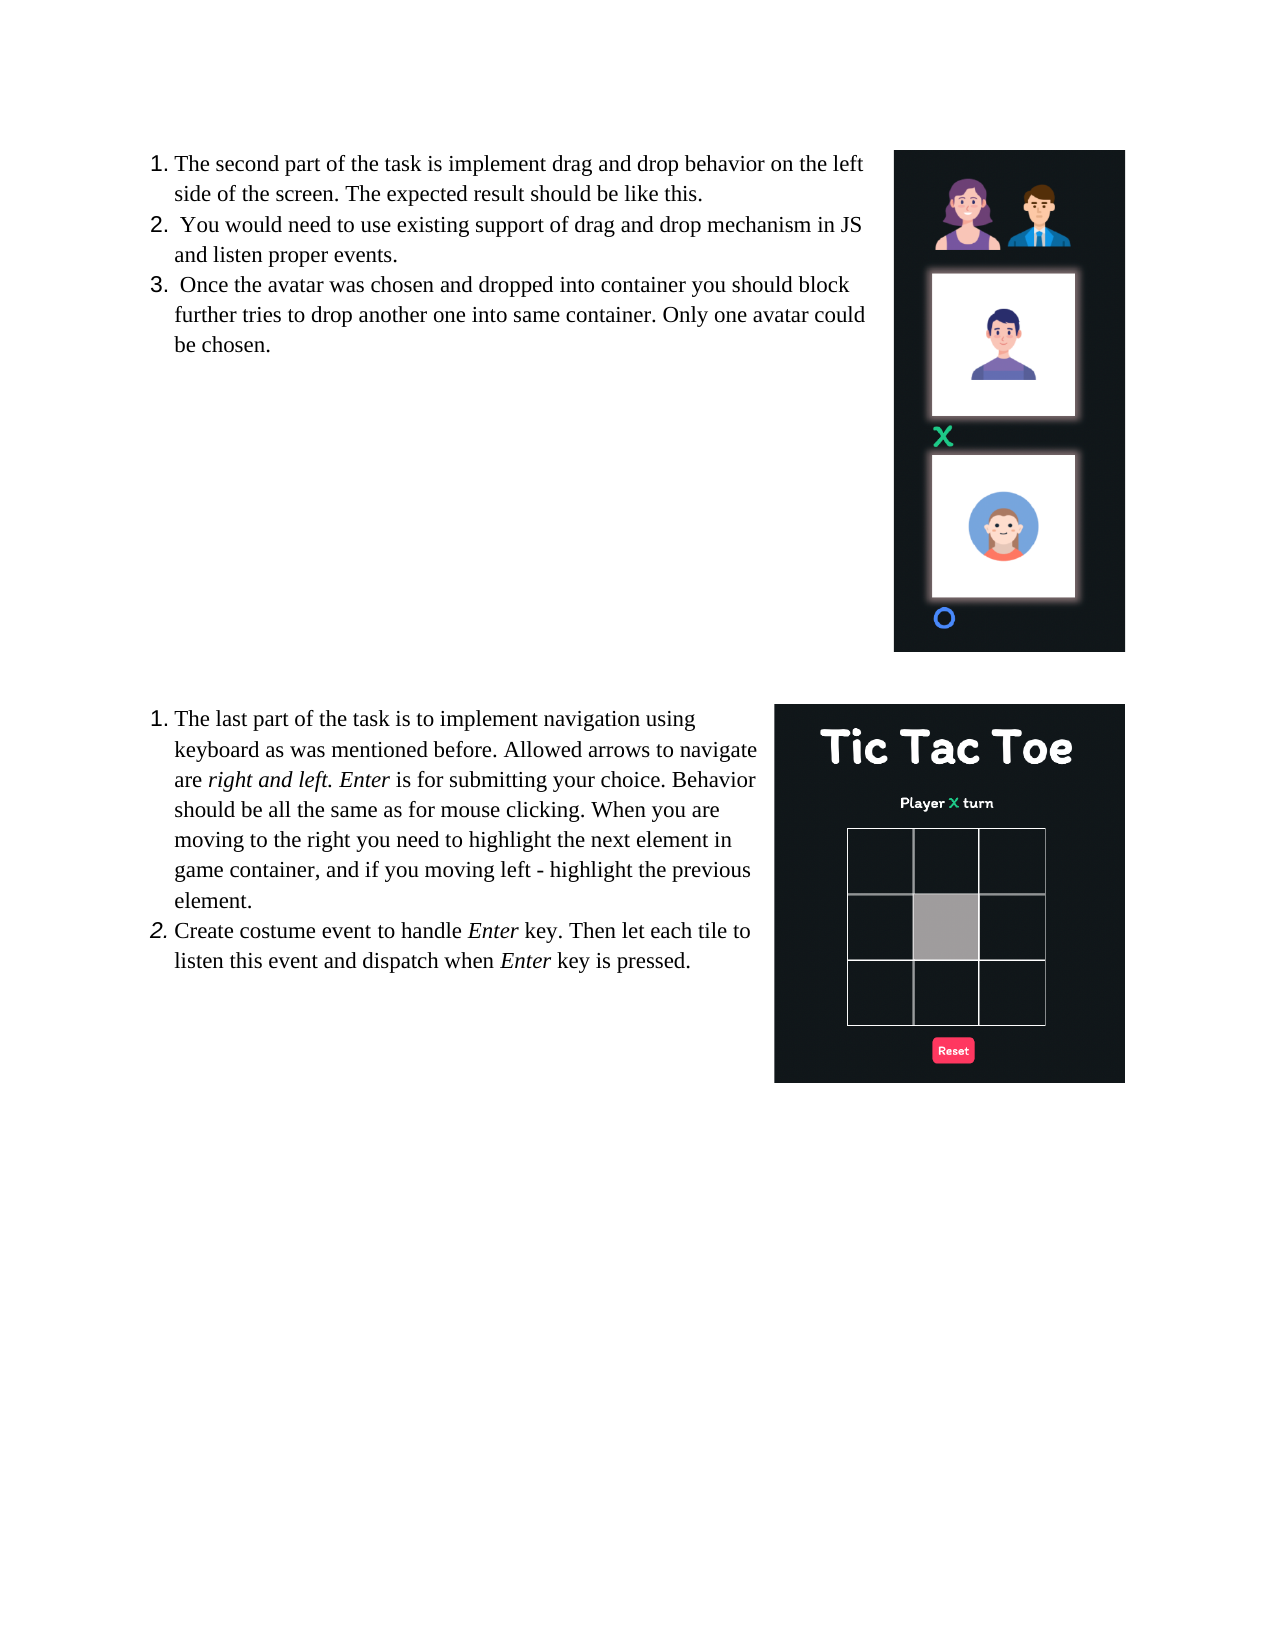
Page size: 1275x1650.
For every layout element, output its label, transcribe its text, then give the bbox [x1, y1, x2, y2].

list Create costume event to handle Enter key. Then let each tile to listen this event and dispatch when Enter key is pressed. [150, 917, 772, 974]
picture [772, 704, 1125, 1083]
list The last part of the task is to implement navigation using keyboard as was mentioned before. Allowed arrows to navigate are right and left. Enter is for submitting your choice. Behavior should be all the same as for mouse clicking. When you are moving to the right you need to highlight the next element in game container, and if you moving left - highlight the previous element. [150, 705, 772, 913]
list Once the avatar was chosen and dropped into container you should block further tries to drop another one into same container. Only one avatar could be chosen. [150, 271, 892, 358]
picture [892, 150, 1125, 652]
list You would need to use existing support of drag and drop mechanism in JS and listen proper events. [150, 211, 892, 267]
list The second part of the task is implement drag and drop behavior on the left side of the screen. The expected result should be like this. [150, 150, 892, 207]
